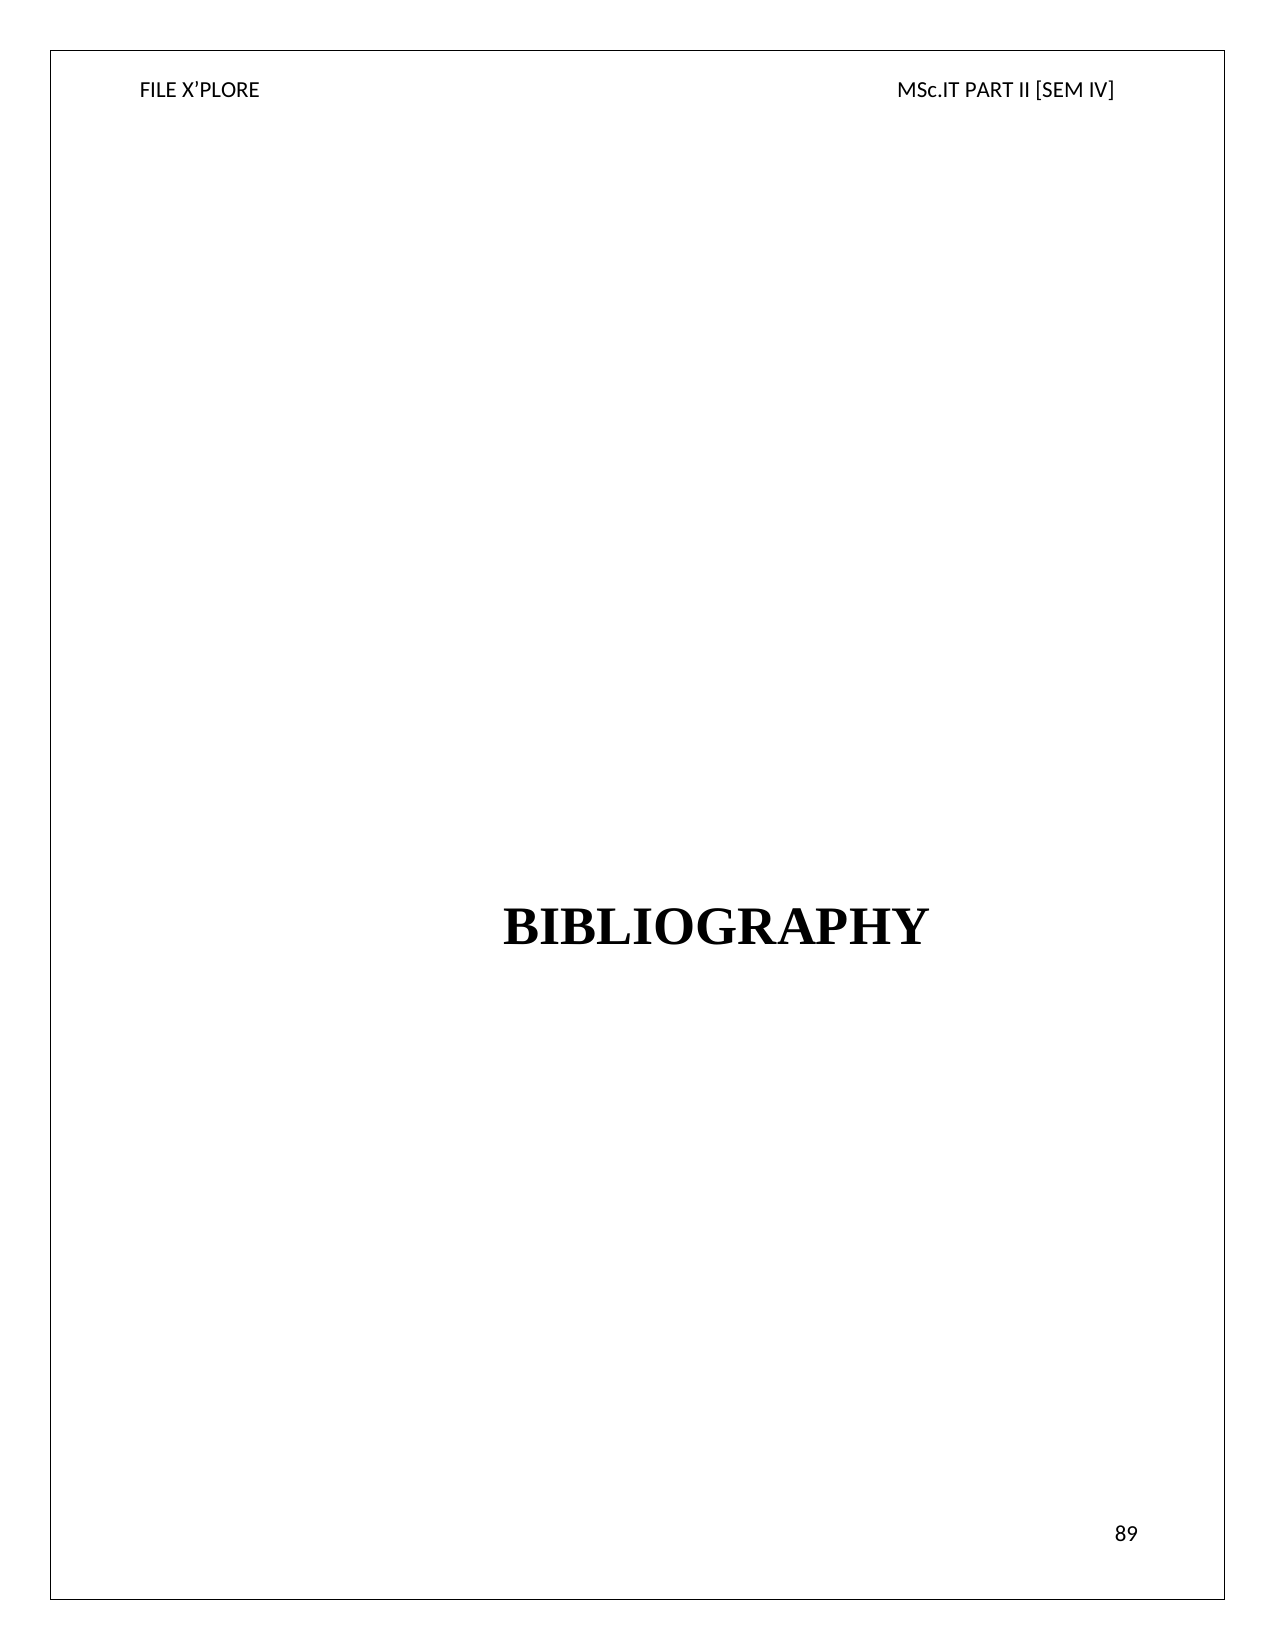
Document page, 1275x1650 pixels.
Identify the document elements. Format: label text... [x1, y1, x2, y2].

text BIBLIOGRAPHY [296, 894, 1138, 956]
